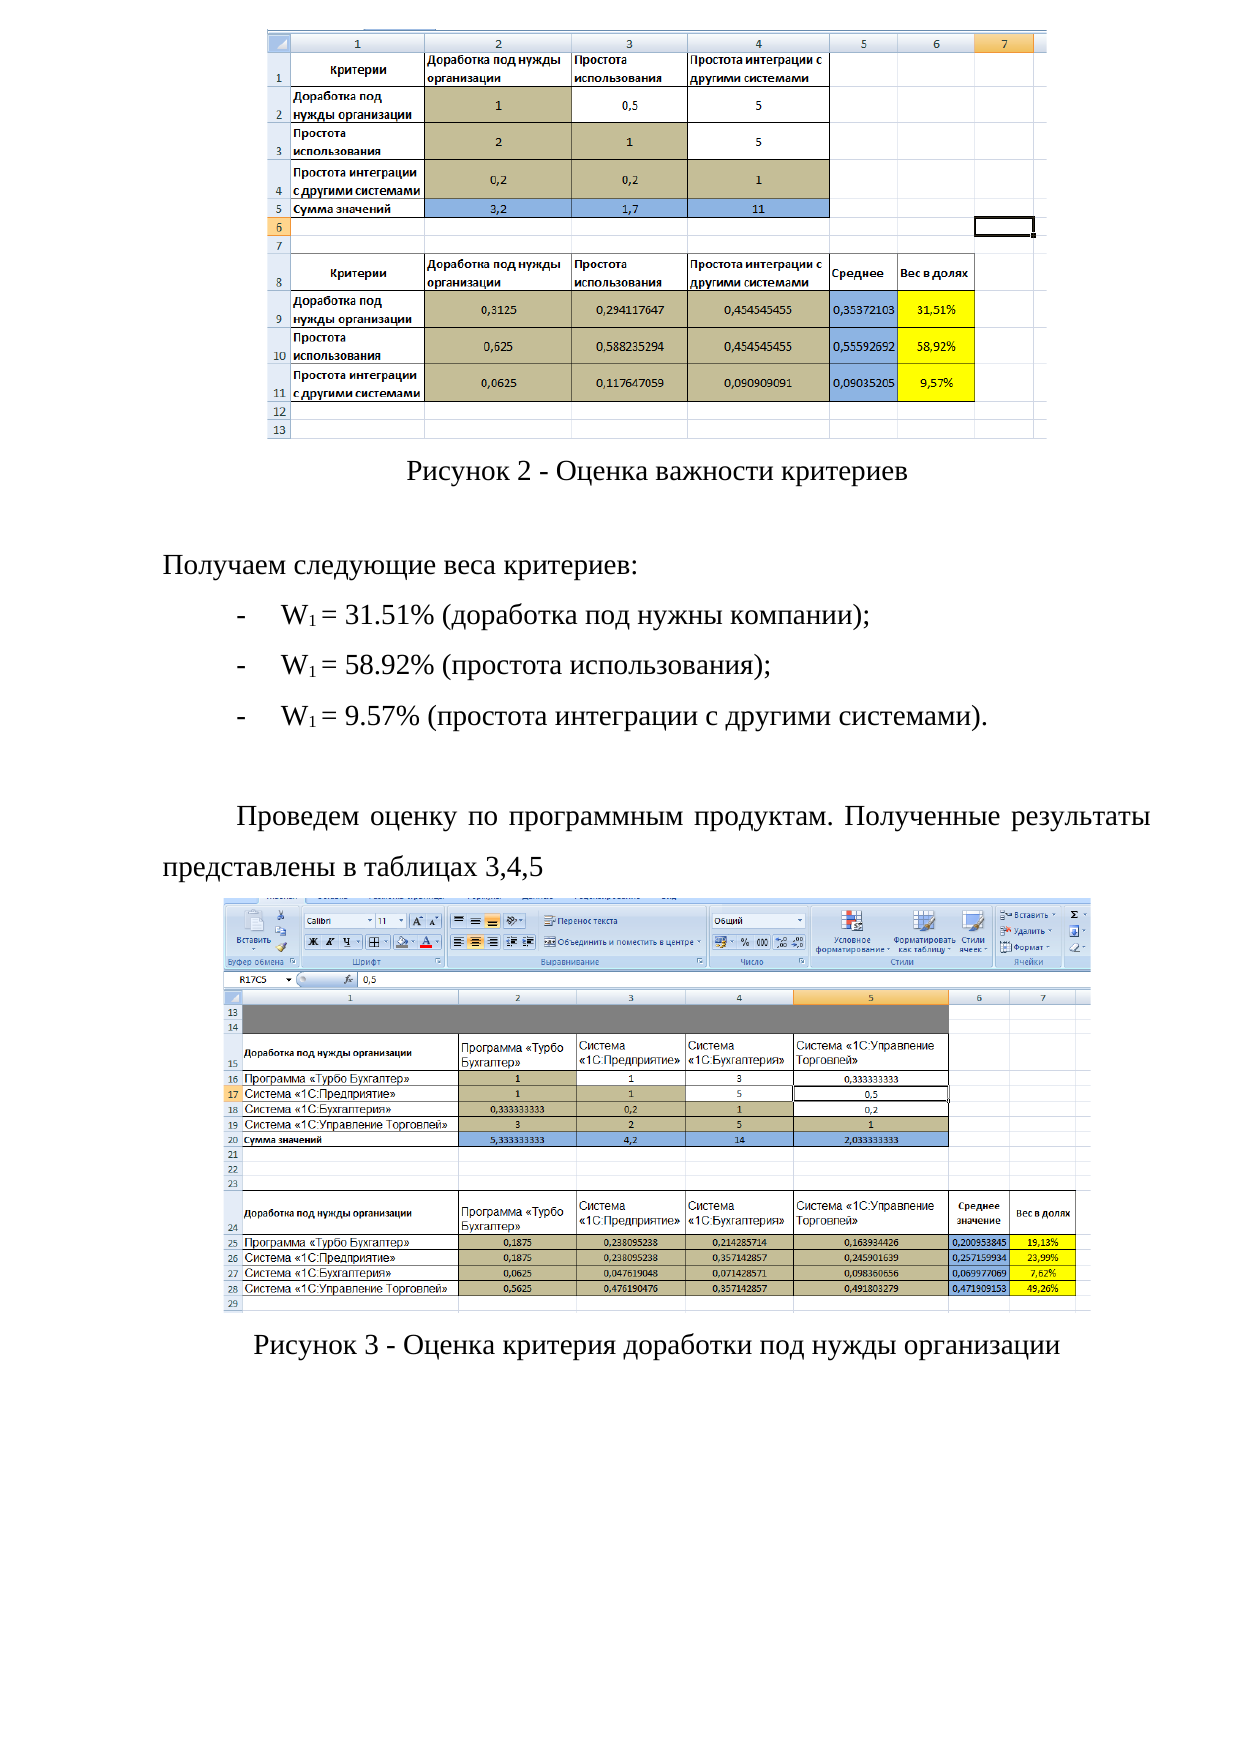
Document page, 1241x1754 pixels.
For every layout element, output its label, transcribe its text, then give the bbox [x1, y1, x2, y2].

text Проведем оценку по программным продуктам. Полученные результаты представлены в таблицах 3,4,5 [162, 798, 1152, 882]
list W1 = 58.92% (простота использования); [236, 647, 1152, 681]
text Рисунок 2 - Оценка важности критериев [162, 453, 1152, 487]
list W1 = 31.51% (доработка под нужны компании); [236, 597, 1152, 631]
text Получаем следующие веса критериев: [162, 547, 1152, 580]
picture [267, 29, 1047, 439]
list W1 = 9.57% (простота интеграции с другими системами). [236, 698, 1152, 731]
text Рисунок 3 - Оценка критерия доработки под нужды организации [162, 1327, 1152, 1361]
picture [223, 898, 1091, 1313]
